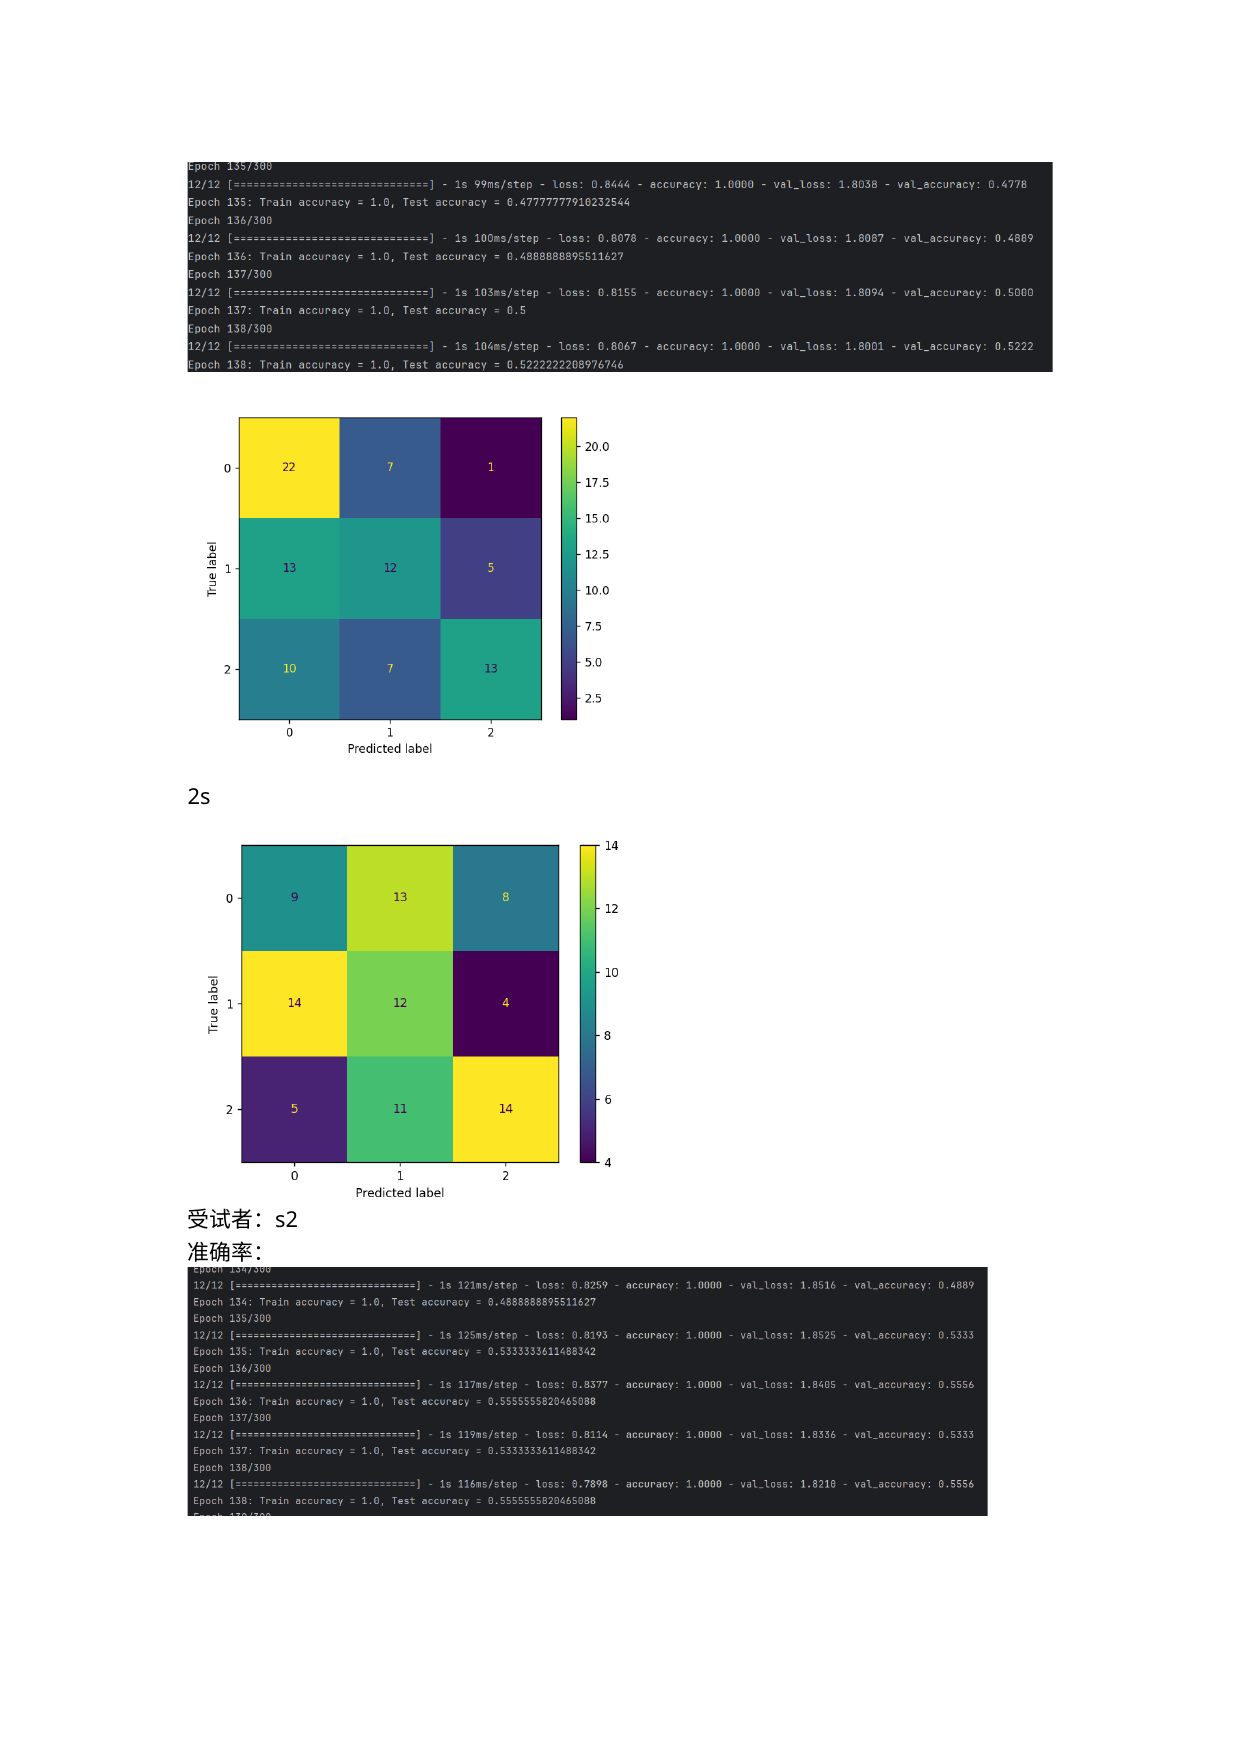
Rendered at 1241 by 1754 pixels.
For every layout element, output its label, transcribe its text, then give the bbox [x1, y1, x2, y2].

picture [187, 1267, 988, 1516]
text 准确率： [187, 1234, 1053, 1267]
picture [187, 389, 612, 757]
text 2s [187, 779, 1053, 812]
text 受试者：s2 [187, 1202, 1053, 1234]
picture [187, 812, 639, 1201]
picture [187, 162, 1053, 372]
